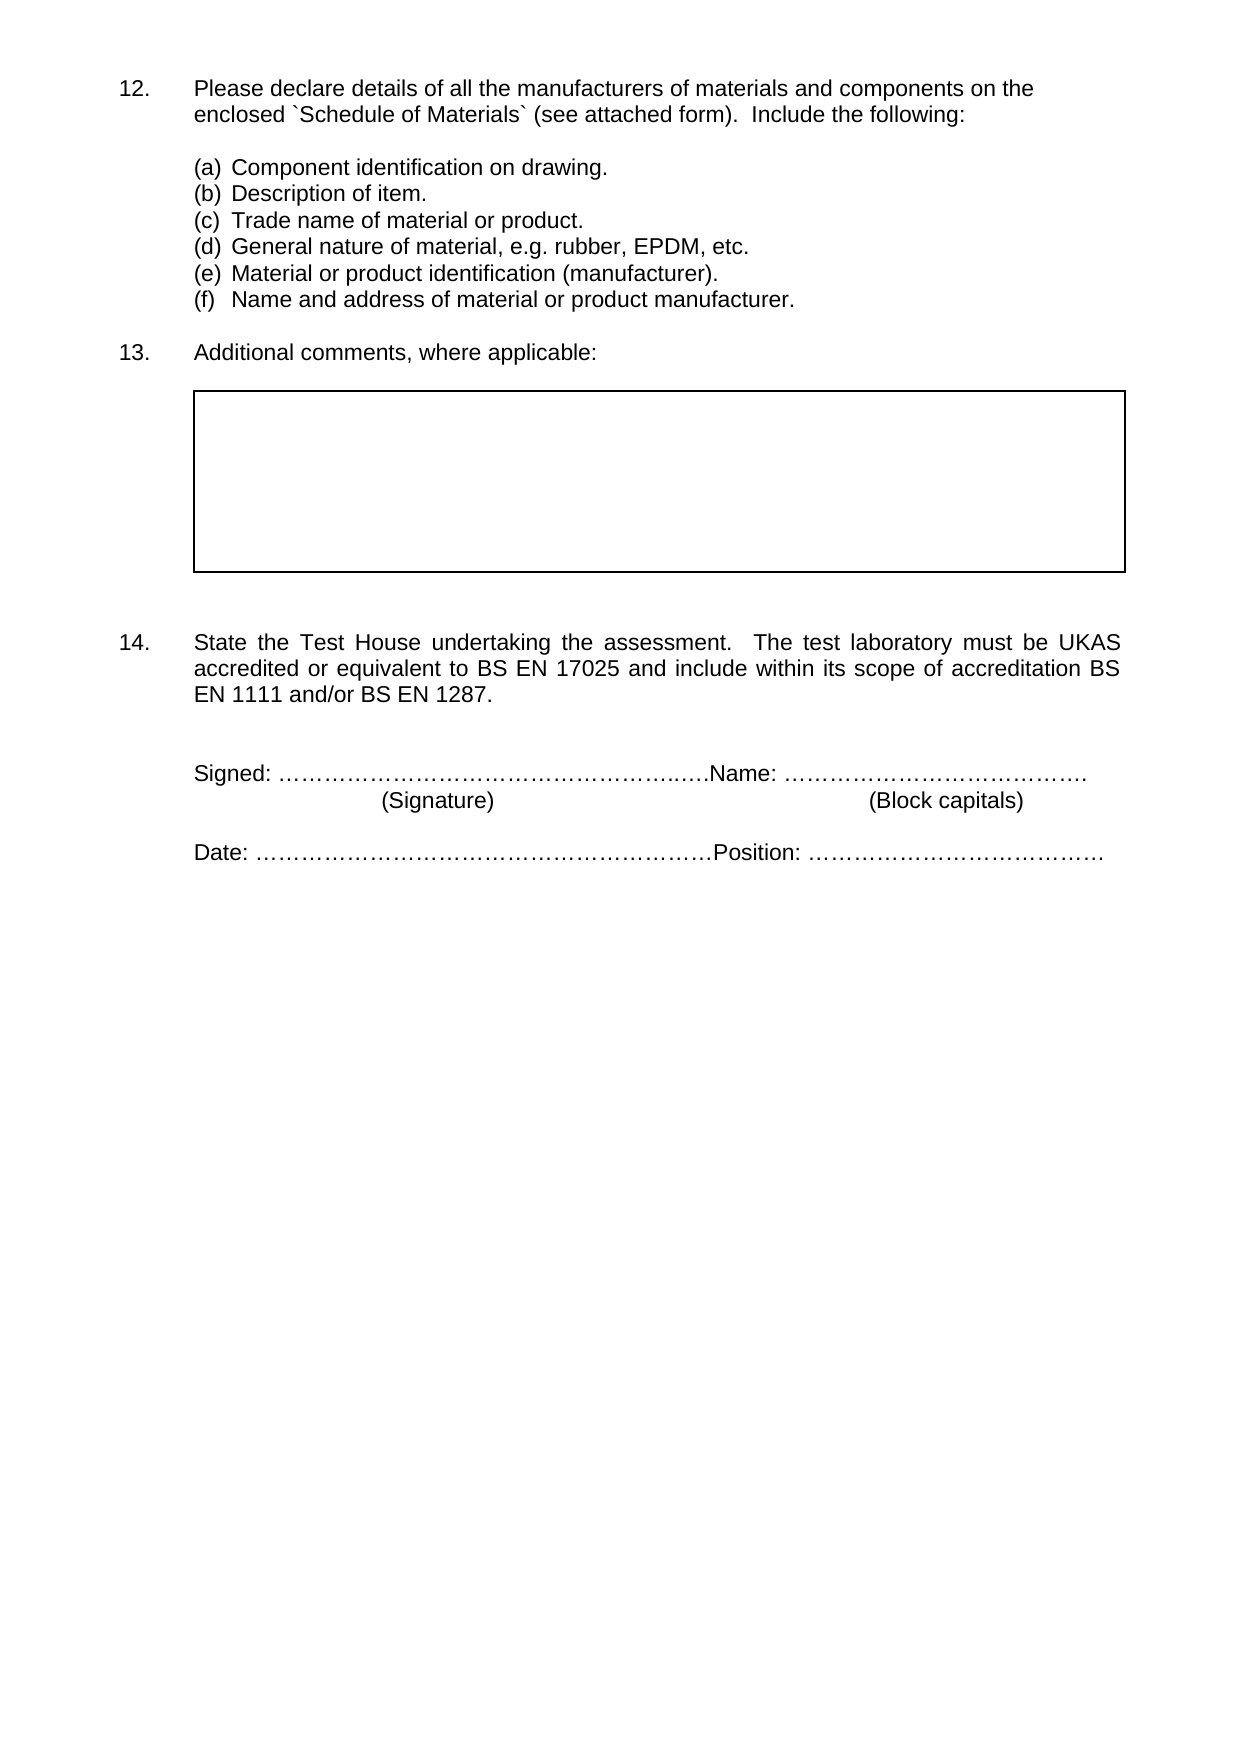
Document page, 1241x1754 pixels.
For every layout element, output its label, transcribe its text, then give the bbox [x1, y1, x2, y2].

text 14. State the Test House undertaking the assessment. The test laboratory must be UKAS accredited or equivalent to BS EN 17025 and include within its scope of accreditation BS EN 1111 and/or BS EN 1287. [118, 628, 1122, 707]
text (c) Trade name of material or product. [193, 207, 1122, 233]
text Signed: ……………………………………………..….Name: …………………………………. [193, 760, 1122, 787]
text (e) Material or product identification (manufacturer). [193, 259, 1122, 286]
text Date: ……………………………………………………Position: ………………………………… [193, 839, 1122, 866]
text (b) Description of item. [193, 180, 1122, 207]
text (d) General nature of material, e.g. rubber, EPDM, etc. [193, 233, 1122, 259]
text 12. Please declare details of all the manufacturers of materials and components on the enclosed `Schedule of Materials` (see attached form). Include the following: [118, 75, 1122, 128]
text (f) Name and address of material or product manufacturer. [193, 286, 1122, 312]
text (a) Component identification on drawing. [193, 154, 1122, 180]
text 13. Additional comments, where applicable: [118, 338, 1122, 365]
text (Signature) (Block capitals) [193, 787, 1122, 813]
